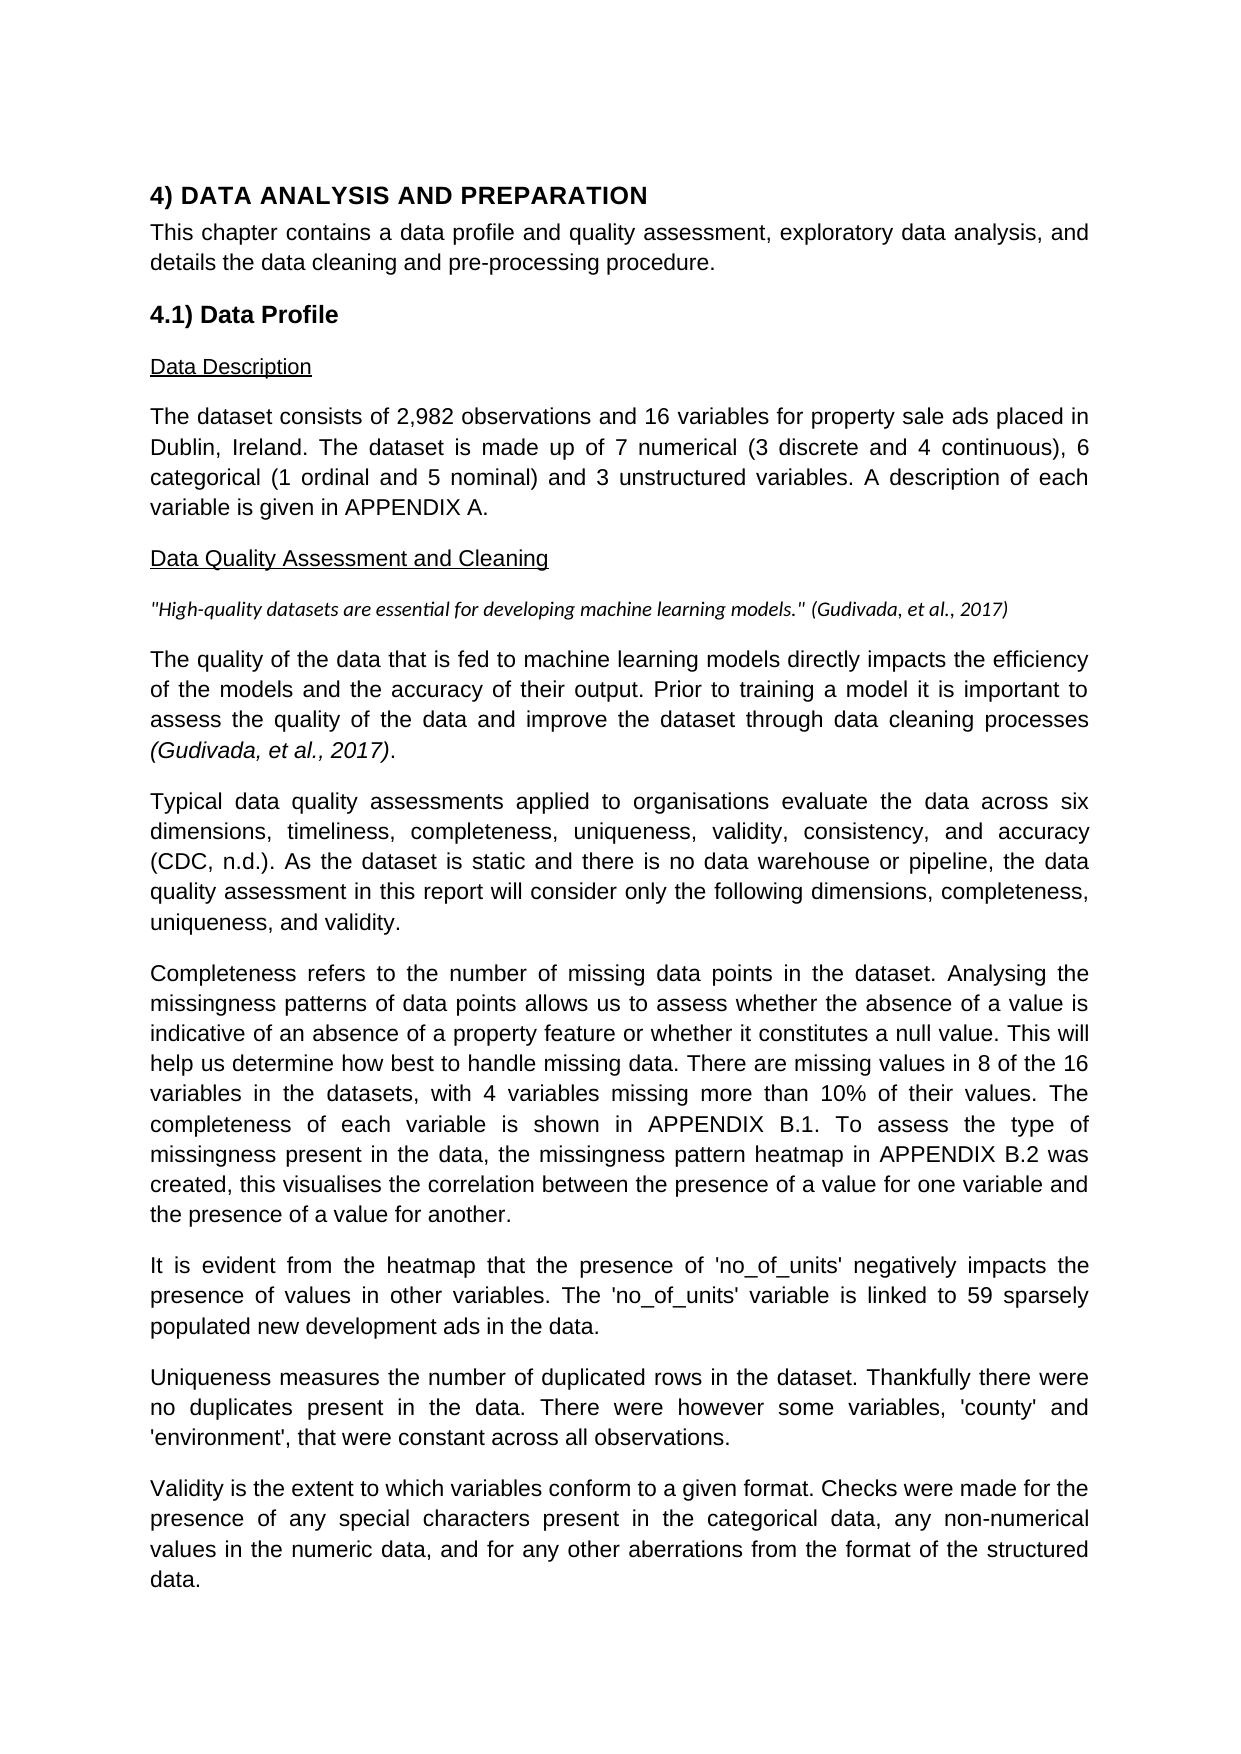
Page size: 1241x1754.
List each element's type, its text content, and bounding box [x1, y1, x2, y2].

text Data Quality Assessment and Cleaning [150, 545, 1090, 571]
subtitle 4) DATA ANALYSIS AND PREPARATION [150, 181, 1090, 210]
text "High-quality datasets are essential for developing machine learning models." [150, 596, 1090, 621]
text This chapter contains a data profile and quality assessment, exploratory data analysis, and details the data cleaning and pre-processing procedure. [150, 218, 1090, 275]
text Typical data quality assessments applied to organisations evaluate the data across six dimensions, timeliness, completeness, uniqueness, validity, consistency, and accuracy . As the dataset is static and there is no data warehouse or pipeline, the data quality assessment in this report will consider only the following dimensions, completeness, uniqueness, and validity. [150, 788, 1090, 935]
text Data Description [150, 353, 1090, 379]
text Uniqueness measures the number of duplicated rows in the dataset. Thankfully there were no duplicates present in the data. There were however some variables, 'county' and 'environment', that were constant across all observations. [150, 1364, 1090, 1451]
text 4.1) Data Profile [150, 300, 1090, 328]
text The dataset consists of 2,982 observations and 16 variables for property sale ads placed in Dublin, Ireland. The dataset is made up of 7 numerical (3 discrete and 4 continuous), 6 categorical (1 ordinal and 5 nominal) and 3 unstructured variables. A description of each variable is given in APPENDIX A. [150, 403, 1090, 520]
text Validity is the extent to which variables conform to a given format. Checks were made for the presence of any special characters present in the categorical data, any non-numerical values in the numeric data, and for any other aberrations from the format of the structured data. [150, 1475, 1090, 1592]
text It is evident from the heatmap that the presence of 'no_of_units' negatively impacts the presence of values in other variables. The 'no_of_units' variable is linked to 59 sparsely populated new development ads in the data. [150, 1252, 1090, 1339]
text Completeness refers to the number of missing data points in the dataset. Analysing the missingness patterns of data points allows us to assess whether the absence of a value is indicative of an absence of a property feature or whether it constitutes a null value. This will help us determine how best to handle missing data. There are missing values in 8 of the 16 variables in the datasets, with 4 variables missing more than 10% of their values. The completeness of each variable is shown in APPENDIX B.1. To assess the type of missingness present in the data, the missingness pattern heatmap in APPENDIX B.2 was created, this visualises the correlation between the presence of a value for one variable and the presence of a value for another. [150, 959, 1090, 1228]
text The quality of the data that is fed to machine learning models directly impacts the efficiency of the models and the accuracy of their output. Prior to training a model it is important to assess the quality of the data and improve the dataset through data cleaning processes . [150, 646, 1090, 763]
